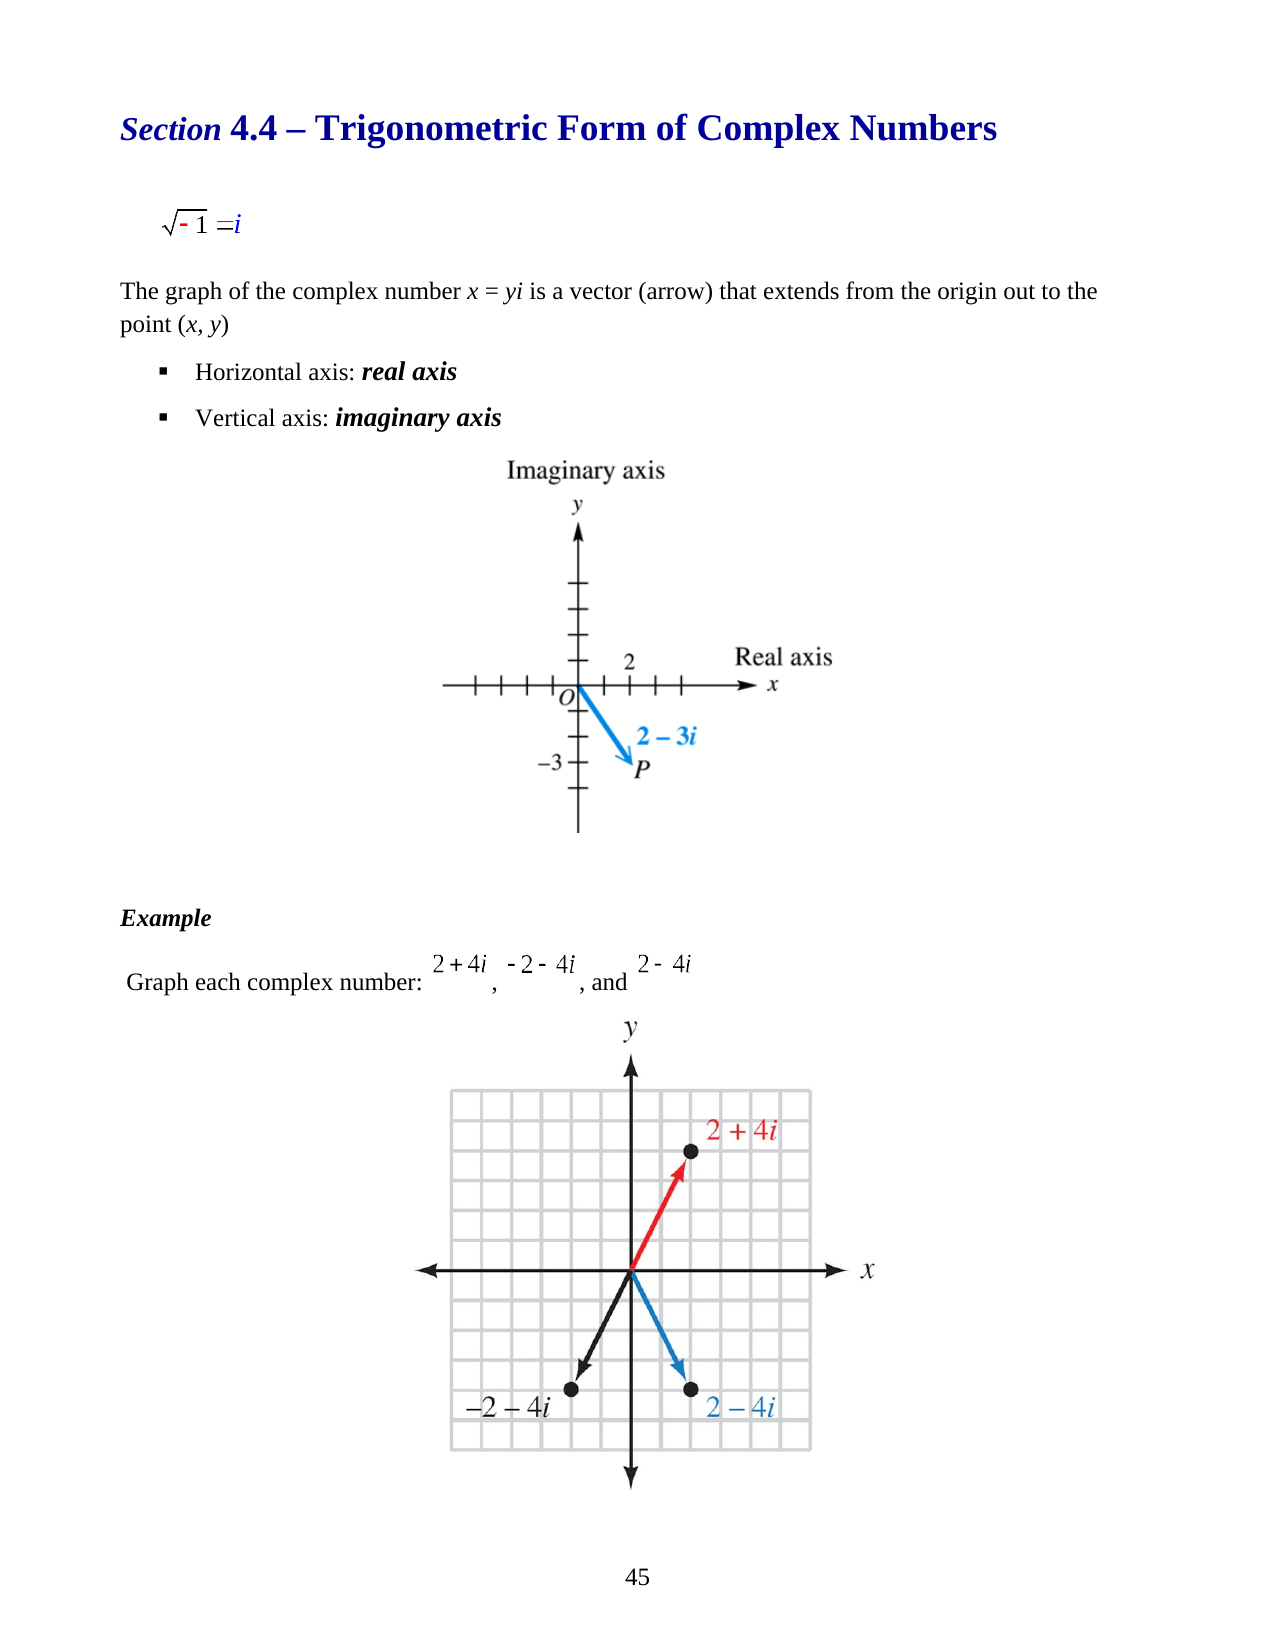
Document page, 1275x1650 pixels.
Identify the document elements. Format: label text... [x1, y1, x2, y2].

picture [442, 460, 833, 833]
text Example [120, 903, 1155, 932]
text Graph each complex number: , , and [120, 948, 1155, 996]
text The graph of the complex number x = yi is a vector (arrow) that extends from the origin out to the point (x, y) [120, 276, 1155, 338]
list Vertical axis: imaginary axis [157, 401, 1155, 433]
text Section 4.4 – Trigonometric Form of Complex Numbers [120, 105, 1155, 148]
picture [390, 1012, 885, 1494]
list Horizontal axis: real axis [157, 355, 1155, 386]
